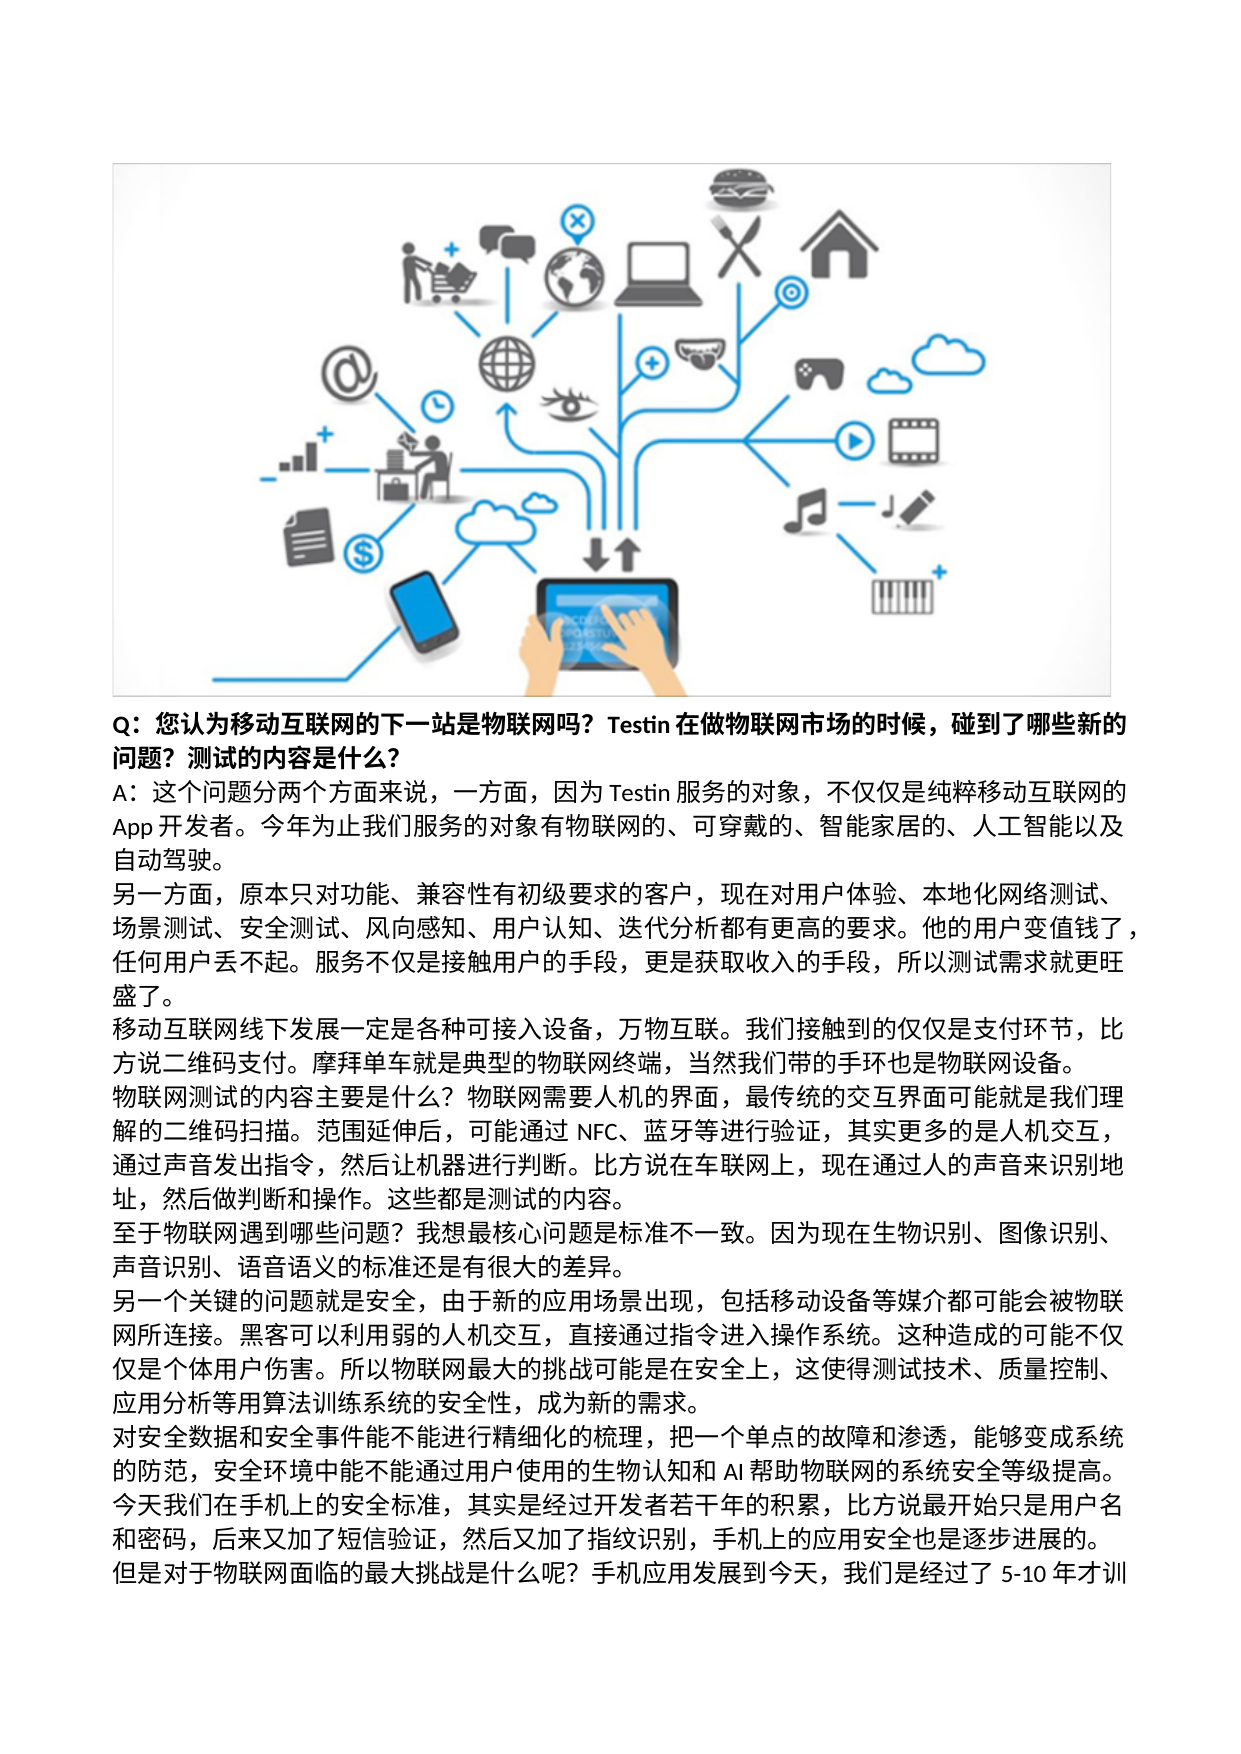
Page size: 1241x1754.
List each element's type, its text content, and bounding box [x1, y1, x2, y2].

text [112, 1556, 1128, 1590]
text 另一方面，原本只对功能、兼容性有初级要求的客户，现在对用户体验、本地化网络测试、场景测试、安全测试、风向感知、用户认知、迭代分析都有更高的要求。他的用户变值钱了，任何用户丢不起。服务不仅是接触用户的手段，更是获取收入的手段，所以测试需求就更旺盛了。 [112, 877, 1128, 1013]
text 另一个关键的问题就是安全，由于新的应用场景出现，包括移动设备等媒介都可能会被物联网所连接。黑客可以利用弱的人机交互，直接通过指令进入操作系统。这种造成的可能不仅仅是个体用户伤害。所以物联网最大的挑战可能是在安全上，这使得测试技术、质量控制、应用分析等用算法训练系统的安全性，成为新的需求。 [112, 1284, 1128, 1420]
picture [112, 163, 1112, 697]
text 至于物联网遇到哪些问题？我想最核心问题是标准不一致。因为现在生物识别、图像识别、声音识别、语音语义的标准还是有很大的差异。 [112, 1217, 1128, 1284]
text 物联网测试的内容主要是什么？物联网需要人机的界面，最传统的交互界面可能就是我们理解的二维码扫描。范围延伸后，可能通过NFC、蓝牙等进行验证，其实更多的是人机交互，通过声音发出指令，然后让机器进行判断。比方说在车联网上，现在通过人的声音来识别地址，然后做判断和操作。这些都是测试的内容。 [112, 1081, 1128, 1217]
text 移动互联网线下发展一定是各种可接入设备，万物互联。我们接触到的仅仅是支付环节，比方说二维码支付。摩拜单车就是典型的物联网终端，当然我们带的手环也是物联网设备。 [112, 1013, 1128, 1081]
text Q：您认为移动互联网的下一站是物联网吗？Testin在做物联网市场的时候，碰到了哪些新的问题？测试的内容是什么？ [112, 707, 1128, 775]
text A：这个问题分两个方面来说，一方面，因为Testin服务的对象，不仅仅是纯粹移动互联网的App开发者。今年为止我们服务的对象有物联网的、可穿戴的、智能家居的、人工智能以及自动驾驶。 [112, 775, 1128, 877]
text 对安全数据和安全事件能不能进行精细化的梳理，把一个单点的故障和渗透，能够变成系统的防范，安全环境中能不能通过用户使用的生物认知和AI帮助物联网的系统安全等级提高。今天我们在手机上的安全标准，其实是经过开发者若干年的积累，比方说最开始只是用户名和密码，后来又加了短信验证，然后又加了指纹识别，手机上的应用安全也是逐步进展的。 [112, 1420, 1128, 1556]
